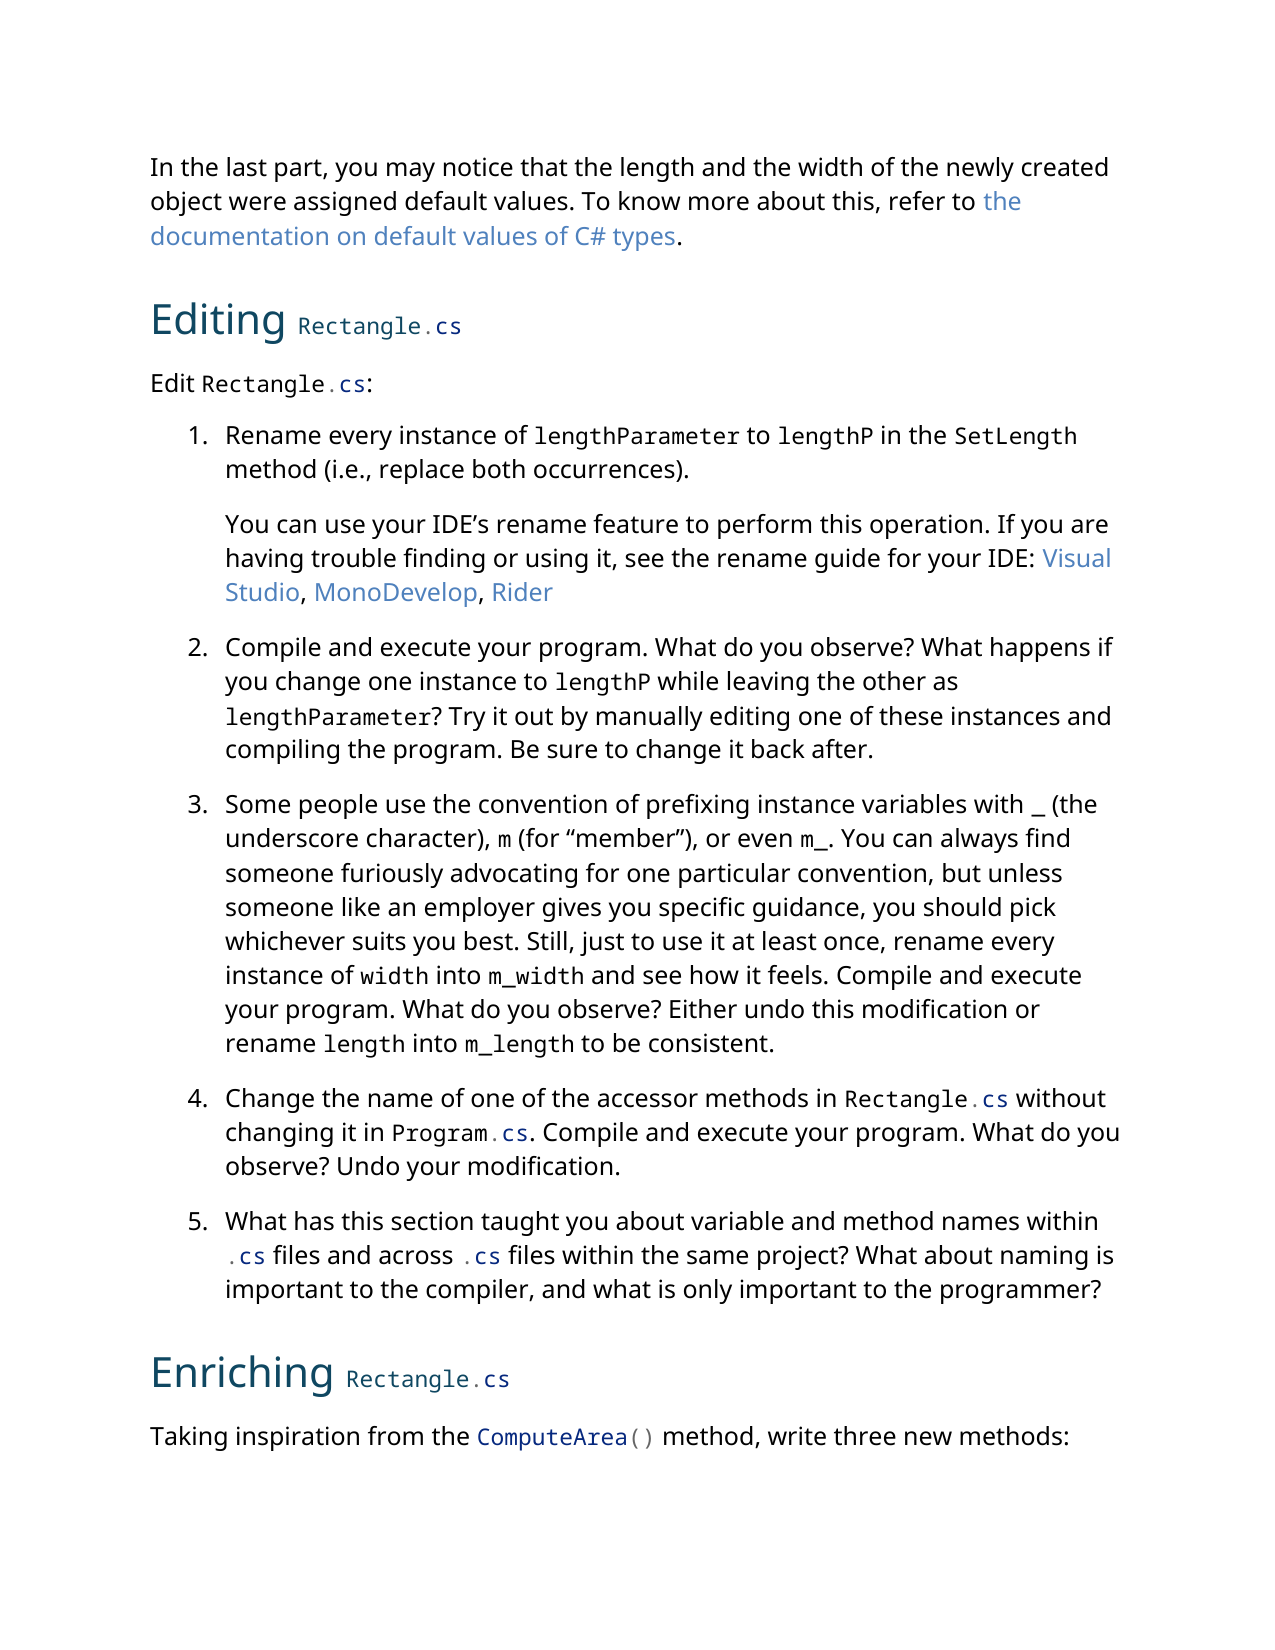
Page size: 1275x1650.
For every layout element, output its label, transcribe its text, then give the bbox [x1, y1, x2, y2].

text Edit Rectangle.cs: [150, 365, 1125, 399]
list Change the name of one of the accessor methods in Rectangle.cs without changing it in Program.cs. Compile and execute your program. What do you observe? Undo your modification. [187, 1080, 1125, 1183]
list What has this section taught you about variable and method names within .cs files and across .cs files within the same project? What about naming is important to the compiler, and what is only important to the programmer? [187, 1203, 1125, 1306]
subtitle Editing Rectangle.cs [150, 290, 1125, 346]
text In the last part, you may notice that the length and the width of the newly created object were assigned default values. To know more about this, refer to the documentation on default values of C# types. [150, 150, 1125, 252]
list You can use your IDE’s rename feature to perform this operation. If you are having trouble finding or using it, see the rename guide for your IDE: Visual Studio, MonoDevelop, Rider [187, 507, 1125, 609]
list Compile and execute your program. What do you observe? What happens if you change one instance to lengthP while leaving the other as lengthParameter? Try it out by manually editing one of these instances and compiling the program. Be sure to change it back after. [187, 630, 1125, 766]
list Some people use the convention of prefixing instance variables with _ (the underscore character), m (for “member”), or even m_. You can always find someone furiously advocating for one particular convention, but unless someone like an employer gives you specific guidance, you should pick whichever suits you best. Still, just to use it at least once, rename every instance of width into m_width and see how it feels. Compile and execute your program. What do you observe? Either undo this modification or rename length into m_length to be consistent. [187, 787, 1125, 1059]
list Rename every instance of lengthParameter to lengthP in the SetLength method (i.e., replace both occurrences). [187, 418, 1125, 486]
subtitle Enriching Rectangle.cs [150, 1343, 1125, 1400]
text Taking inspiration from the ComputeArea() method, write three new methods: [150, 1419, 1125, 1453]
